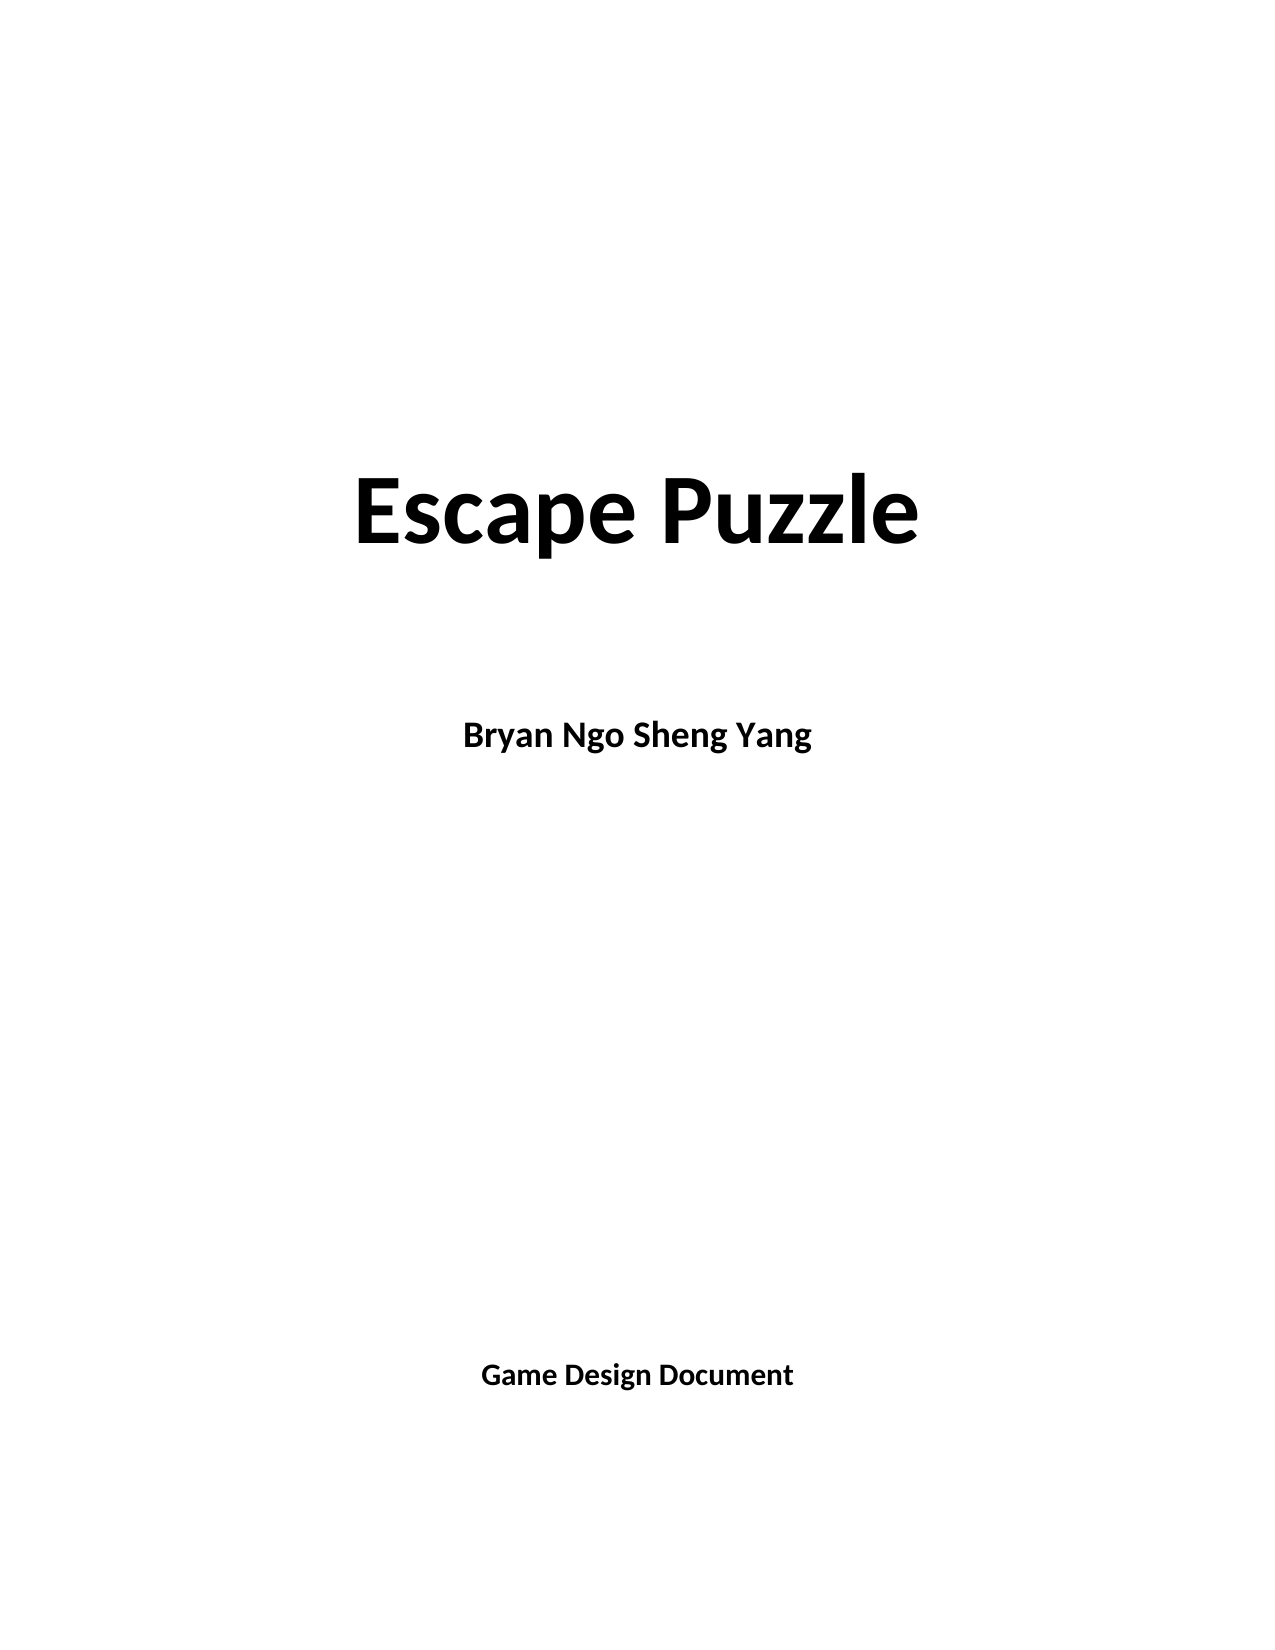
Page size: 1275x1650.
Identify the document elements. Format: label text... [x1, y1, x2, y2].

text Bryan Ngo Sheng Yang [150, 711, 1125, 757]
text Escape Puzzle [150, 447, 1125, 569]
text Game Design Document [150, 1355, 1125, 1393]
